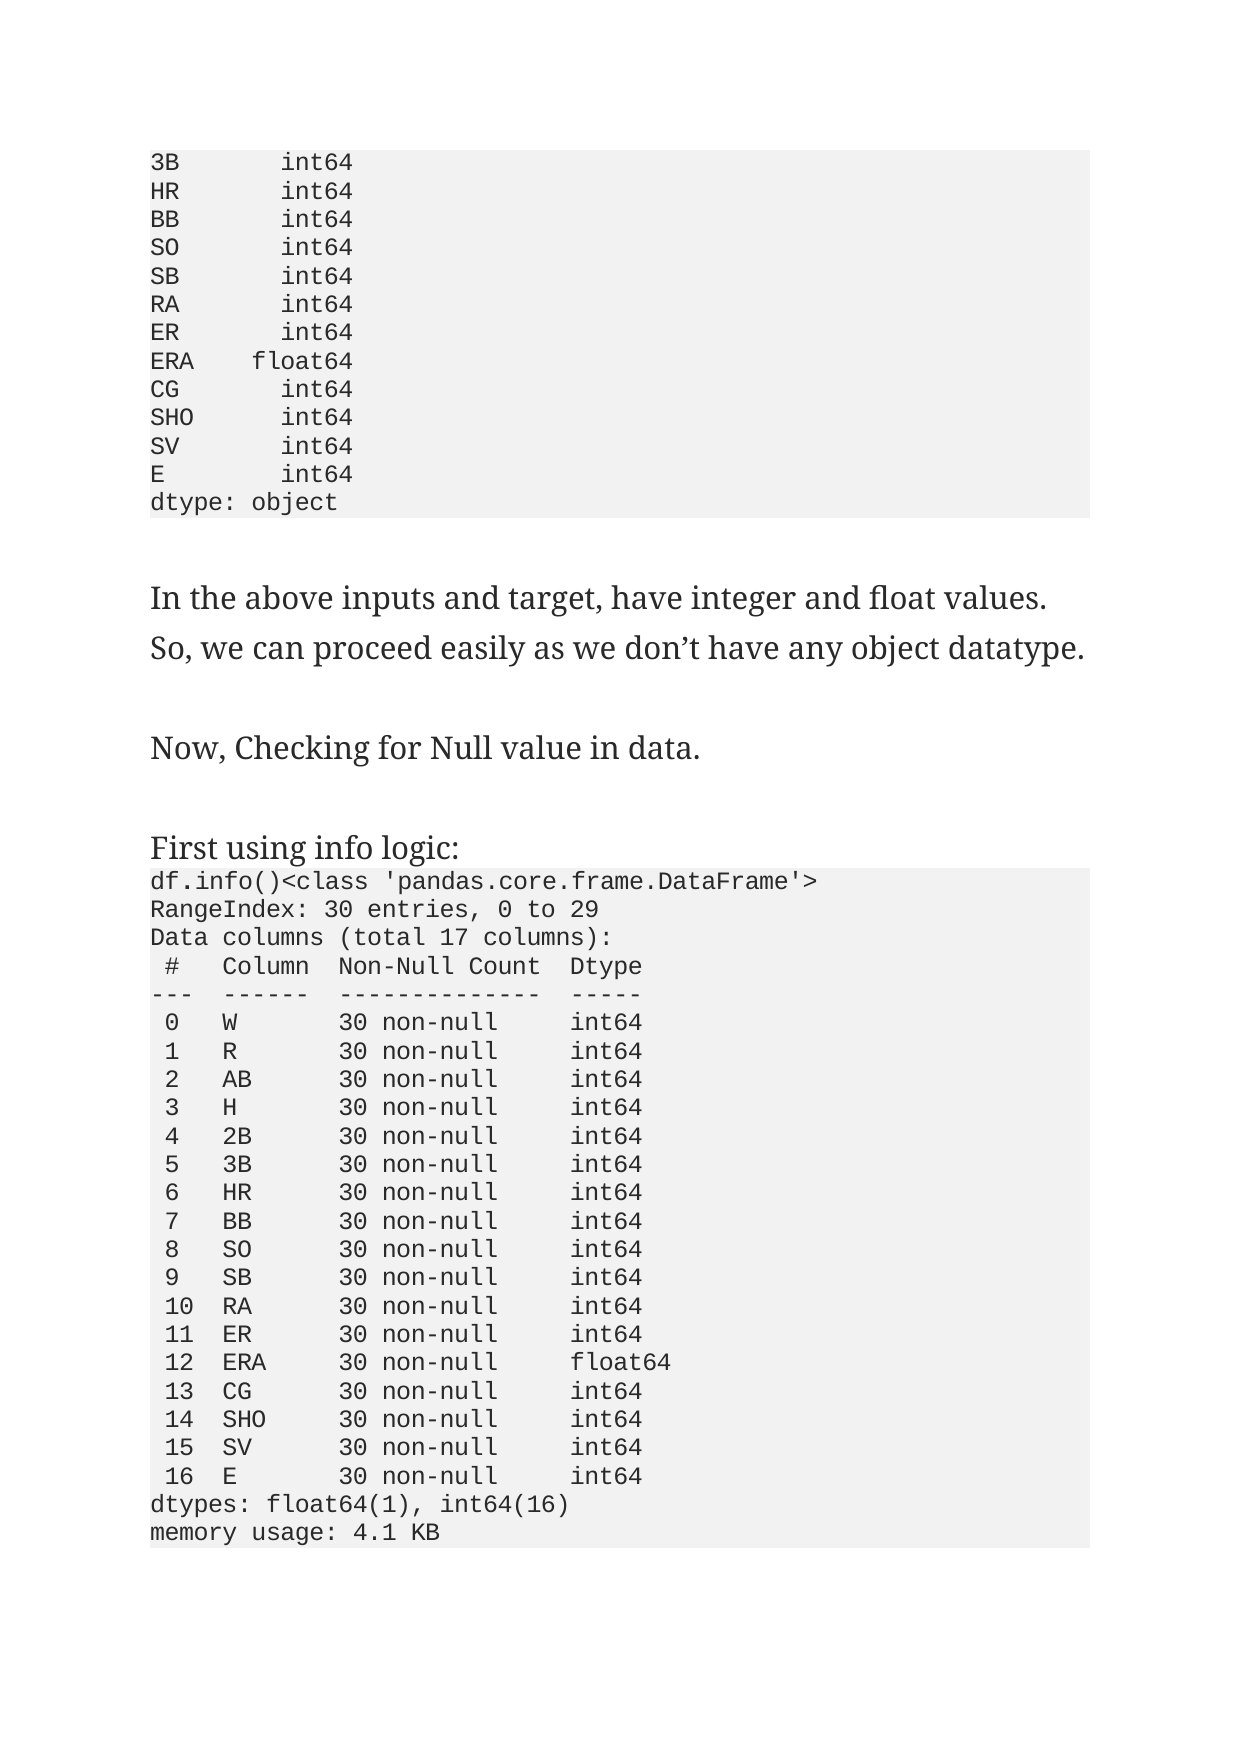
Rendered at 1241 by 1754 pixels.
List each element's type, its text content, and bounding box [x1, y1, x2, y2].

text First using info logic: [150, 818, 1090, 868]
text In the above inputs and target, have integer and float values. So, we can proceed easily as we don’t have any object datatype. [150, 568, 1090, 668]
text df.info()<class 'pandas.core.frame.DataFrame'> RangeIndex: 30 entries, 0 to 29 Data columns (total 17 columns): # Column Non-Null Count Dtype --- ------ -------------- ----- 0 W 30 non-null int64 1 R 30 non-null int64 2 AB 30 non-null int64 3 H 30 non-null int64 4 2B 30 non-null int64 5 3B 30 non-null int64 6 HR 30 non-null int64 7 BB 30 non-null int64 8 SO 30 non-null int64 9 SB 30 non-null int64 10 RA 30 non-null int64 11 ER 30 non-null int64 12 ERA 30 non-null float64 13 CG 30 non-null int64 14 SHO 30 non-null int64 15 SV 30 non-null int64 16 E 30 non-null int64 dtypes: float64(1), int64(16) memory usage: 4.1 KB [150, 868, 1090, 1548]
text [150, 150, 1090, 518]
text Now, Checking for Null value in data. [150, 718, 1090, 768]
